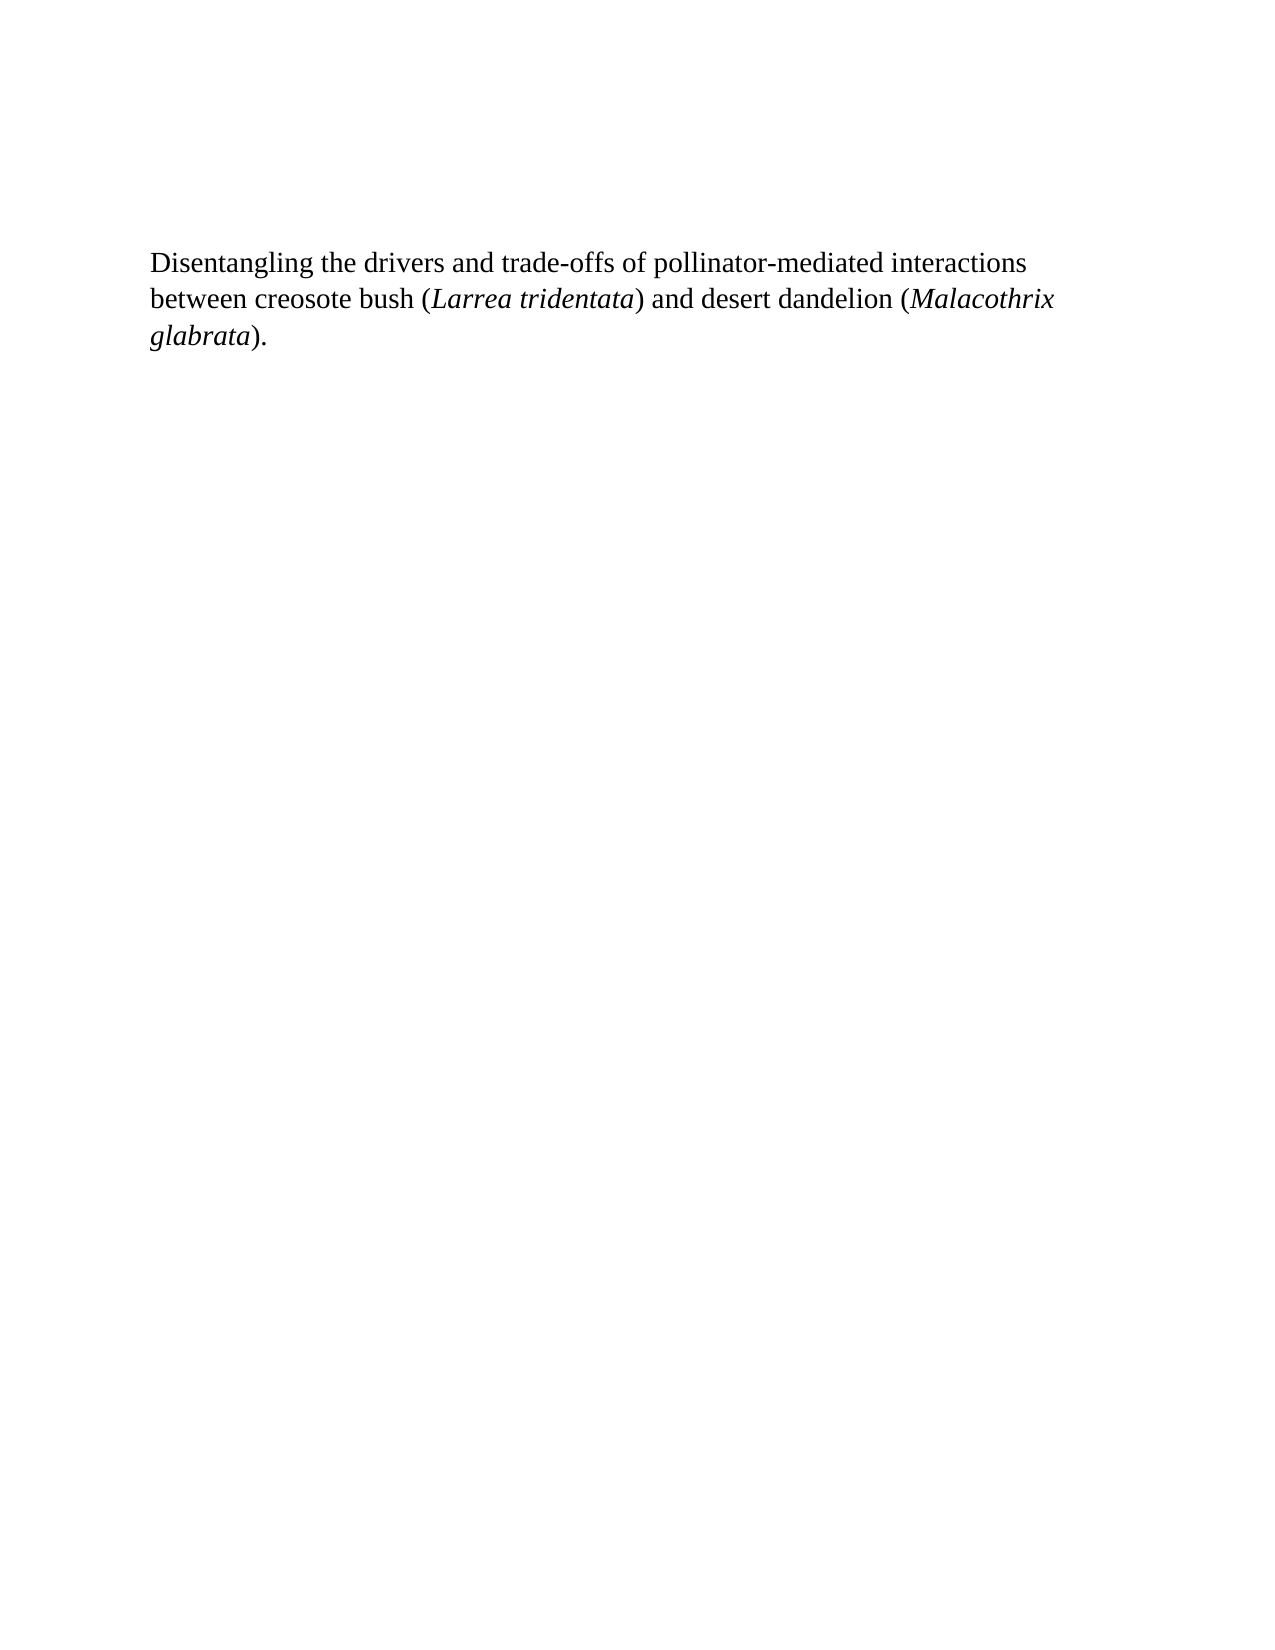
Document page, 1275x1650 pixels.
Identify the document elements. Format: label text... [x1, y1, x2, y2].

text Disentangling the drivers and trade-offs of pollinator-mediated interactions between creosote bush (Larrea tridentata) and desert dandelion (Malacothrix glabrata). [150, 245, 1125, 351]
